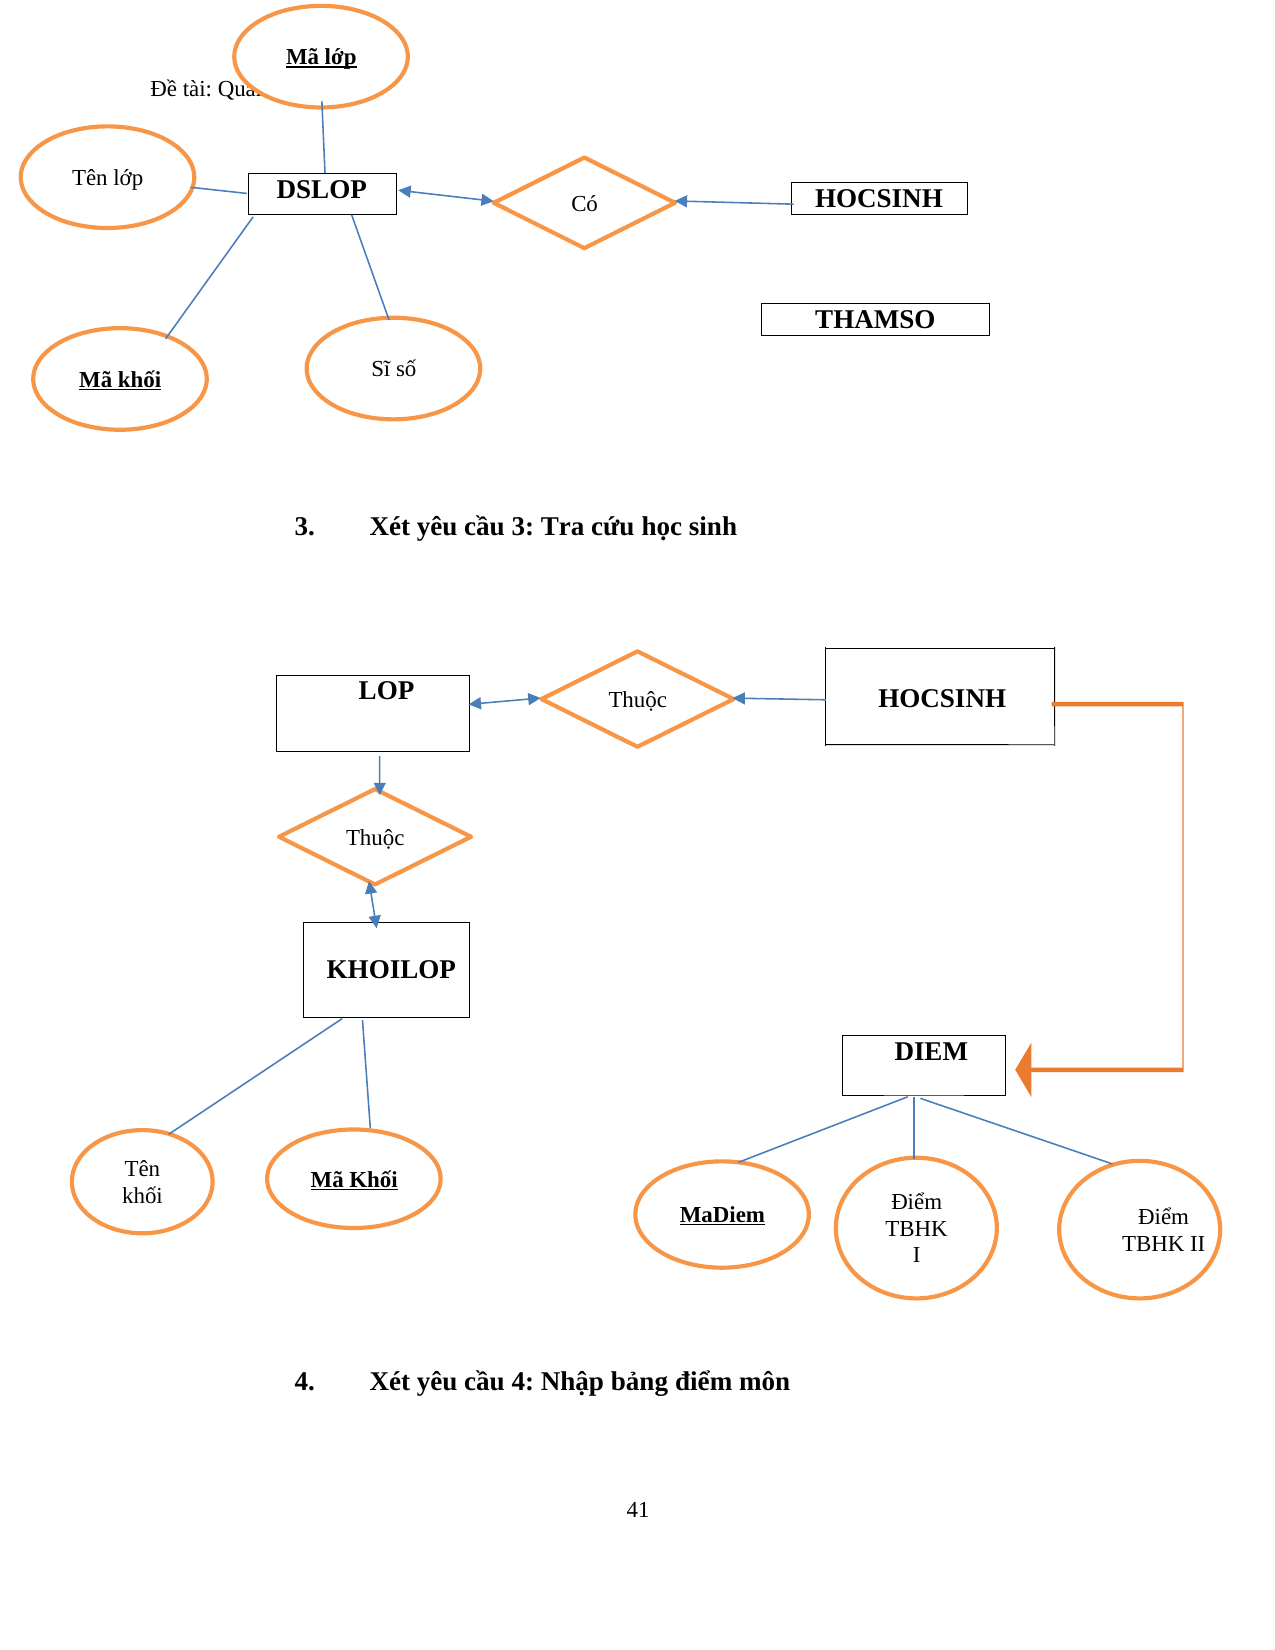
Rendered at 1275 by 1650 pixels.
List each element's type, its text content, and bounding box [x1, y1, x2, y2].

list Xét yêu cầu 3: Tra cứu học sinh [294, 511, 1225, 542]
subtitle Xét yêu cầu 4: Nhập bảng điểm môn [294, 1365, 1225, 1396]
